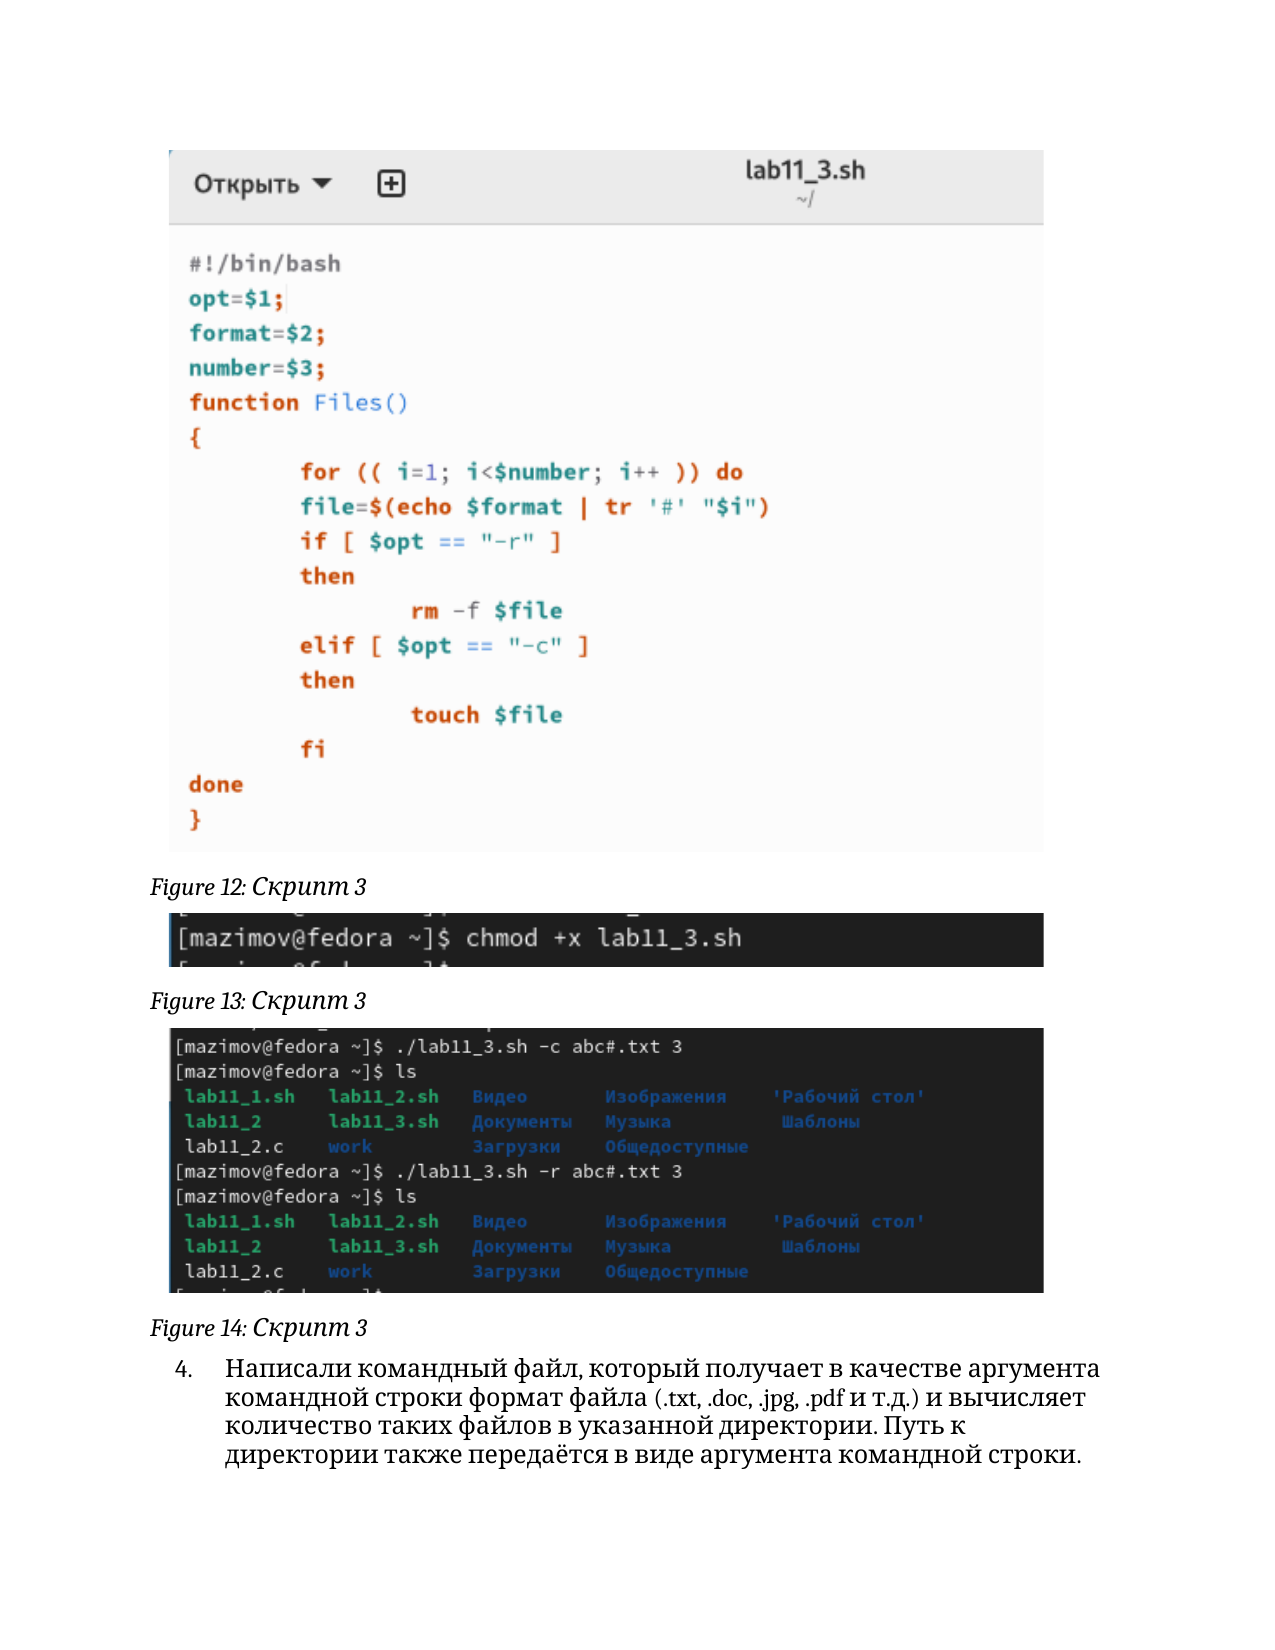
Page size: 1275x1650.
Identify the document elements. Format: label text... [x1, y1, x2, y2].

text Figure 13: Скрипт 3 [150, 987, 1125, 1016]
picture [168, 1028, 1044, 1293]
picture [168, 913, 1044, 967]
text Figure 14: Скрипт 3 [150, 1313, 1125, 1342]
picture [168, 150, 1044, 852]
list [175, 1355, 1125, 1470]
text Figure 12: Скрипт 3 [150, 873, 1125, 901]
